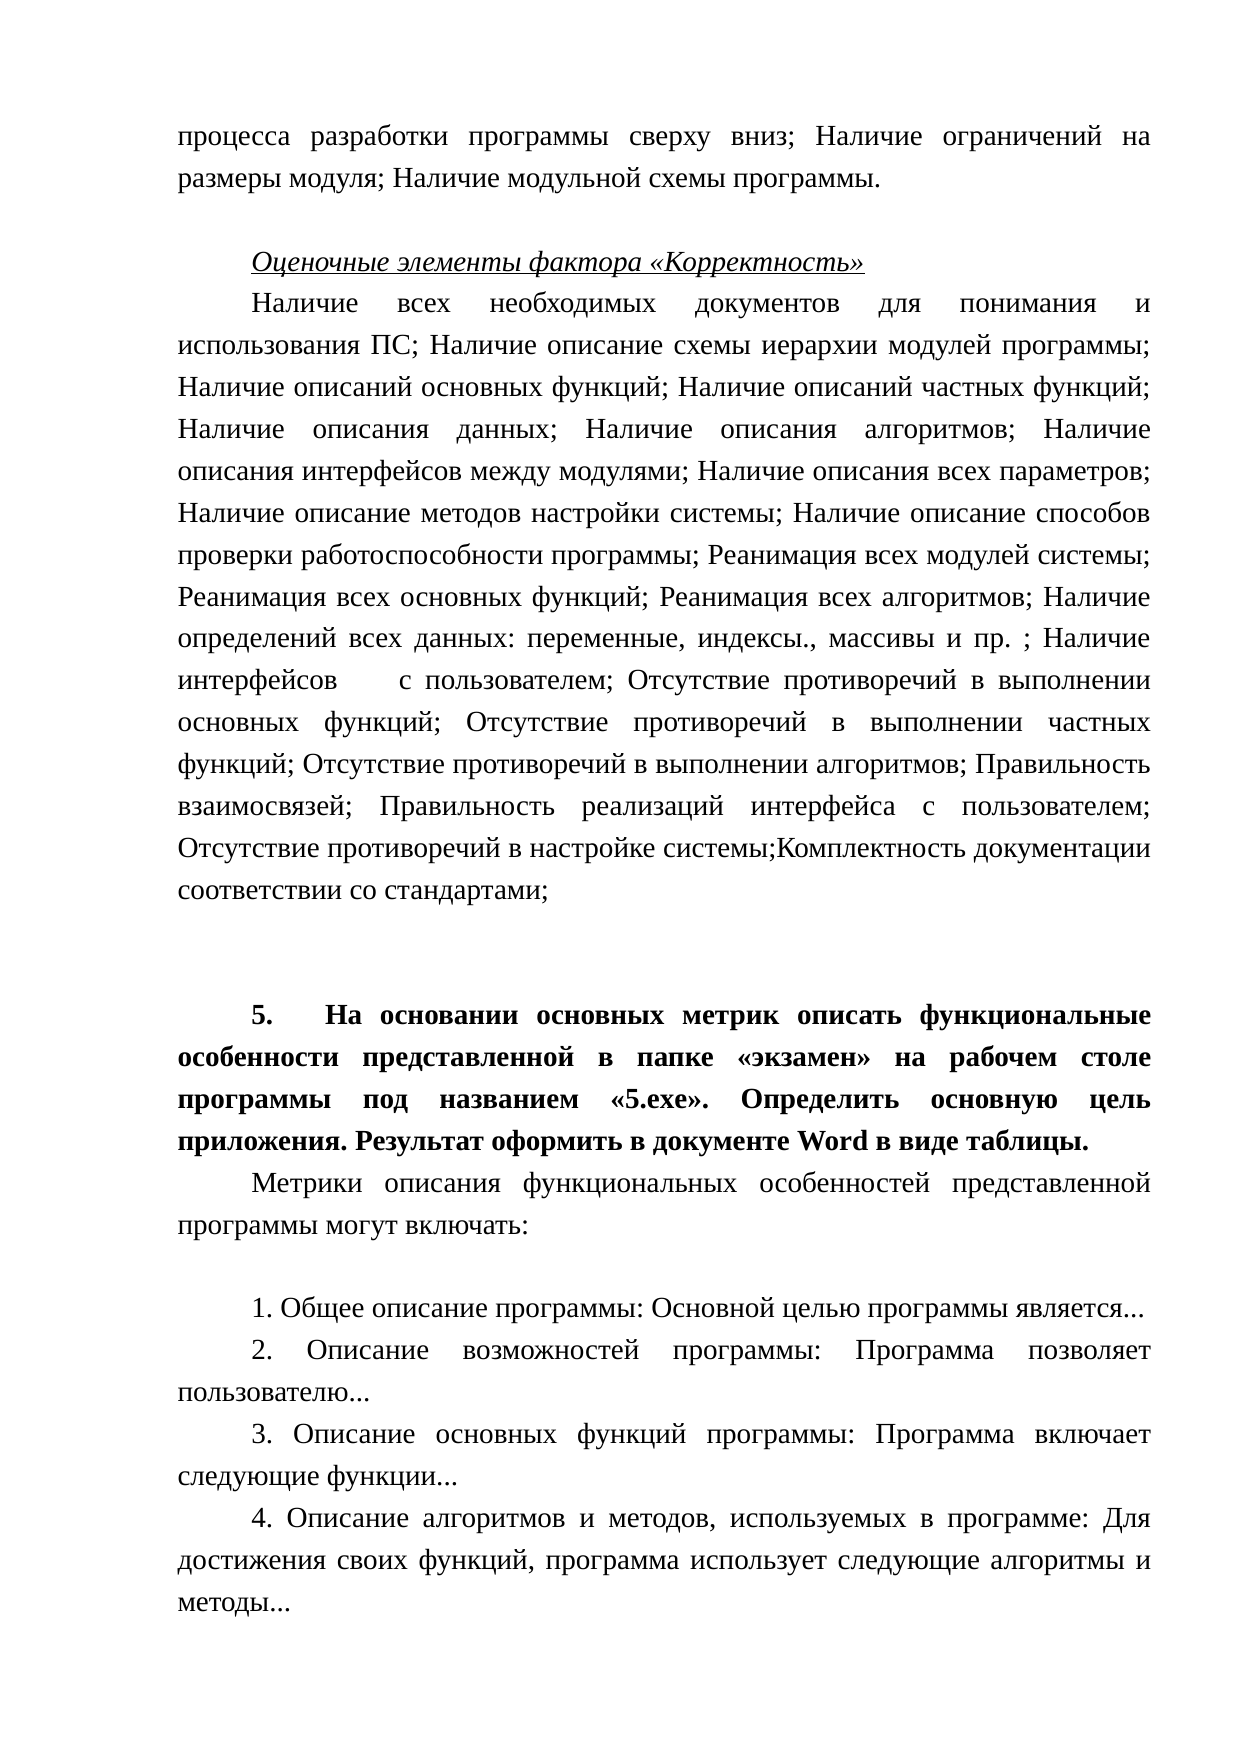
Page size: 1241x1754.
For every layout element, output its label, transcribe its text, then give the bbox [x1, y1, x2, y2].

text 1. Общее описание программы: Основной целью программы является... [177, 1291, 1152, 1324]
text 5. На основании основных метрик описать функциональные особенности представленной в папке «экзамен» на рабочем столе программы под названием «5.exe». Определить основную цель приложения. Результат оформить в документе Word в виде таблицы. [177, 997, 1152, 1157]
text 3. Описание основных функций программы: Программа включает следующие функции... [177, 1416, 1152, 1492]
text Оценочные элементы фактора «Корректность» [177, 244, 1152, 277]
text 4. Описание алгоритмов и методов, используемых в программе: Для достижения своих функций, программа использует следующие алгоритмы и методы... [177, 1500, 1152, 1617]
text Метрики описания функциональных особенностей представленной программы могут включать: [177, 1165, 1152, 1240]
text Наличие всех необходимых документов для понимания и использования ПС; Наличие описание схемы иерархии модулей программы; Наличие описаний основных функций; Наличие описаний частных функций; Наличие описания данных; Наличие описания алгоритмов; Наличие описания интерфейсов между модулями; Наличие описания всех параметров; Наличие описание методов настройки системы; Наличие описание способов проверки работоспособности программы; Реанимация всех модулей системы; Реанимация всех основных функций; Реанимация всех алгоритмов; Наличие определений всех данных: переменные, индексы., массивы и пр. ; Наличие интерфейсов с пользователем; Отсутствие противоречий в выполнении основных функций; Отсутствие противоречий в выполнении частных функций; Отсутствие противоречий в выполнении алгоритмов; Правильность взаимосвязей; Правильность реализаций интерфейса с пользователем; Отсутствие противоречий в настройке системы;Комплектность документации соответствии со стандартами; [177, 286, 1152, 905]
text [177, 118, 1152, 193]
text 2. Описание возможностей программы: Программа позволяет пользователю... [177, 1332, 1152, 1408]
